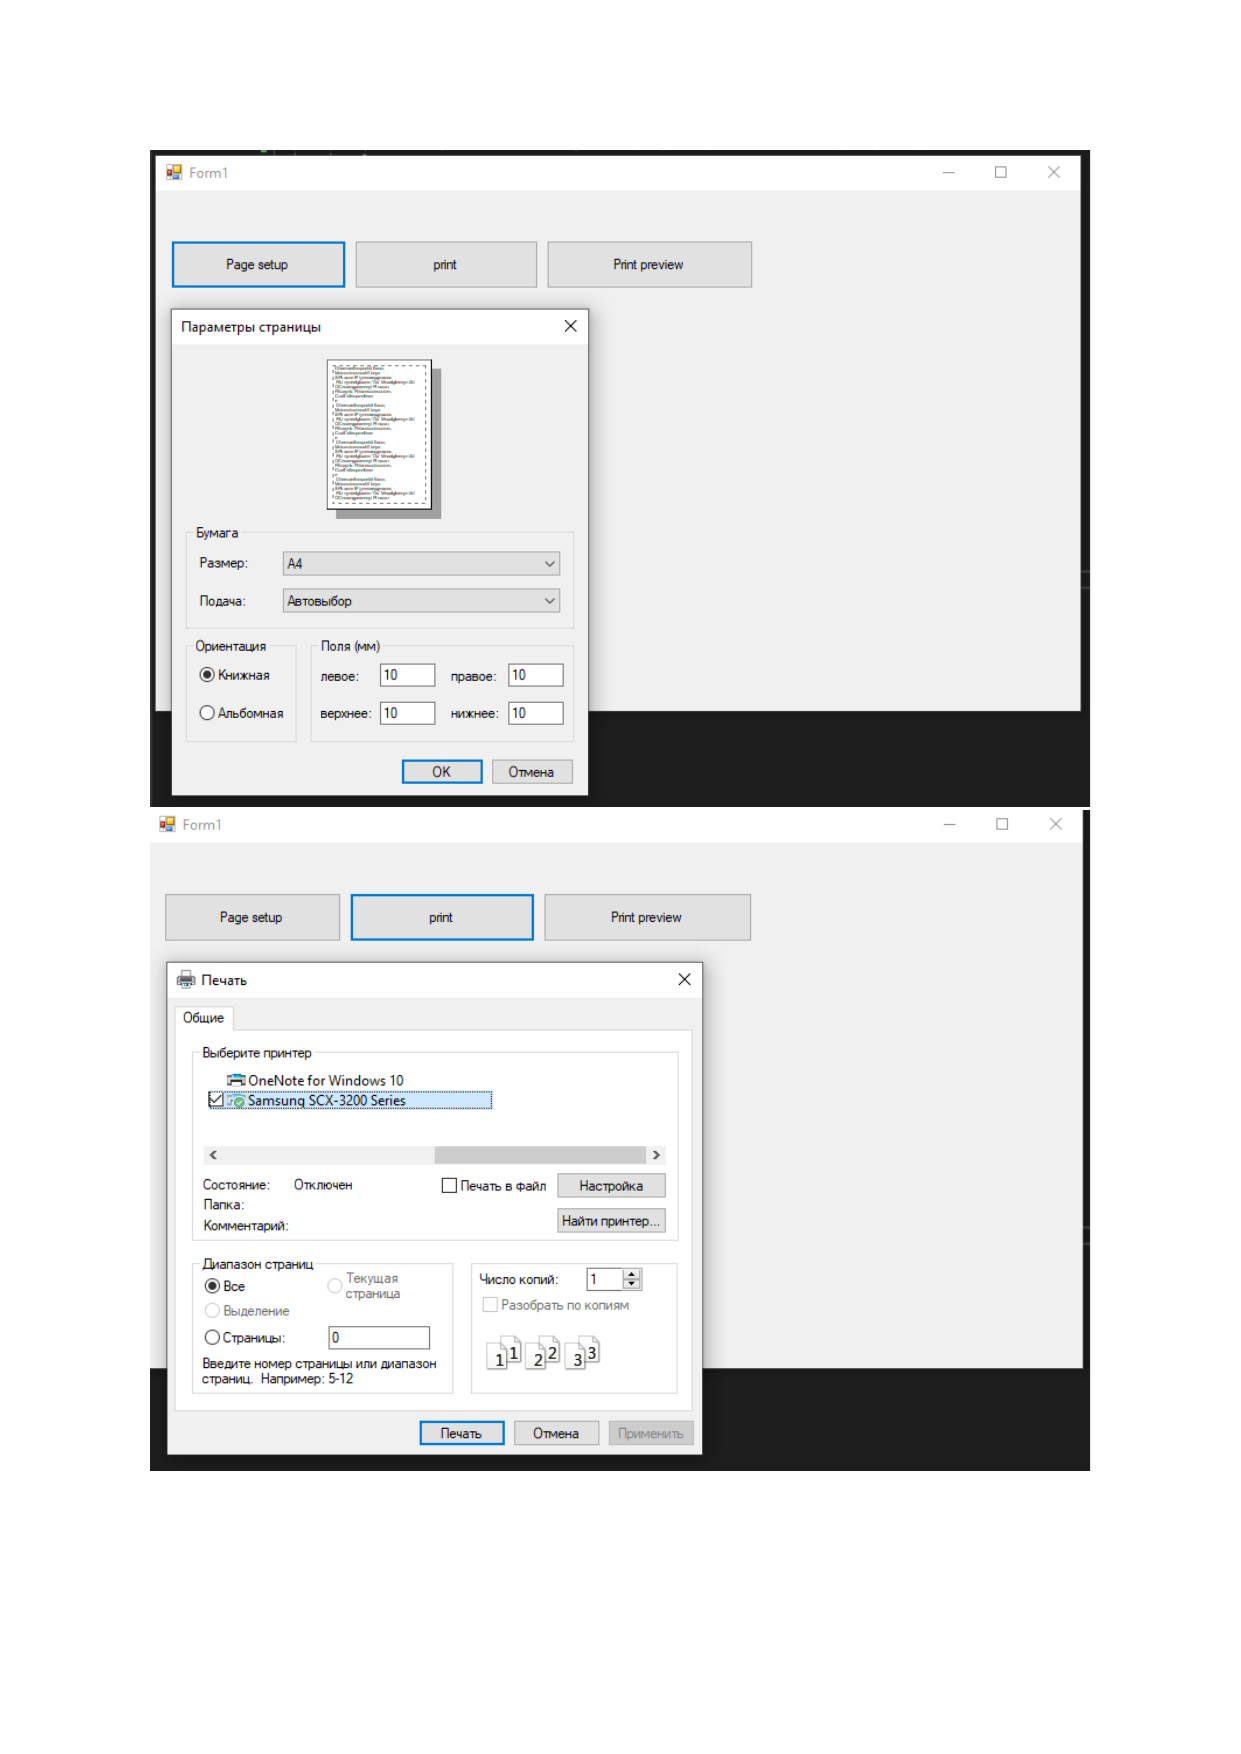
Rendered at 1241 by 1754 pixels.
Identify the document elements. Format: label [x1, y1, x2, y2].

picture [150, 150, 1091, 807]
picture [150, 810, 1091, 1471]
